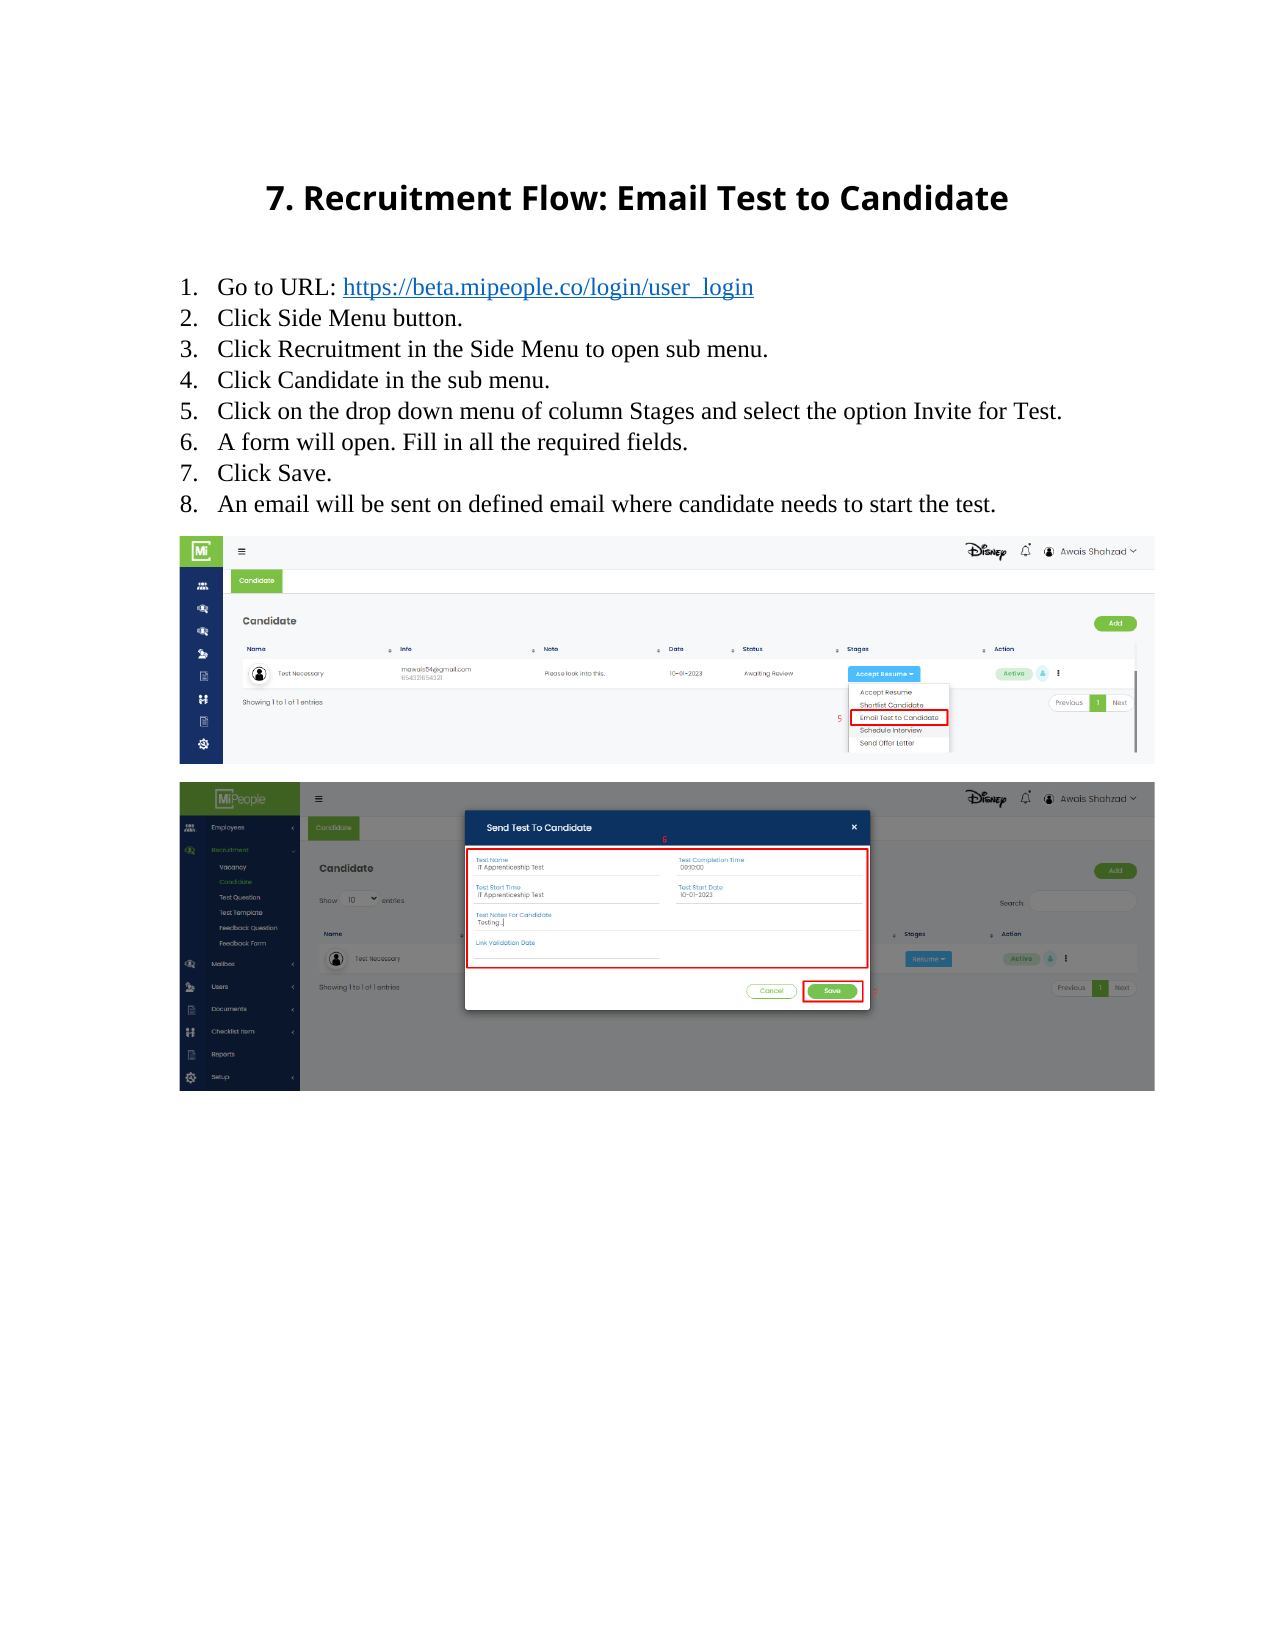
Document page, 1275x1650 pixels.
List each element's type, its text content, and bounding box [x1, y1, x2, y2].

list Go to URL: https://beta.mipeople.co/login/user_login [179, 272, 1125, 300]
subtitle 7. Recruitment Flow: Email Test to Candidate [150, 175, 1125, 220]
list Click Side Menu button. [179, 303, 1125, 331]
list Click Candidate in the sub menu. [179, 365, 1125, 393]
list Click Save. [179, 458, 1125, 487]
list An email will be sent on defined email where candidate needs to start the test. [179, 489, 1125, 518]
picture [179, 782, 1155, 1091]
list Click Recruitment in the Side Menu to open sub menu. [179, 334, 1125, 362]
list Click on the drop down menu of column Stages and select the option Invite for Test. [179, 396, 1125, 424]
list A form will open. Fill in all the required fields. [179, 427, 1125, 456]
picture [179, 536, 1155, 764]
